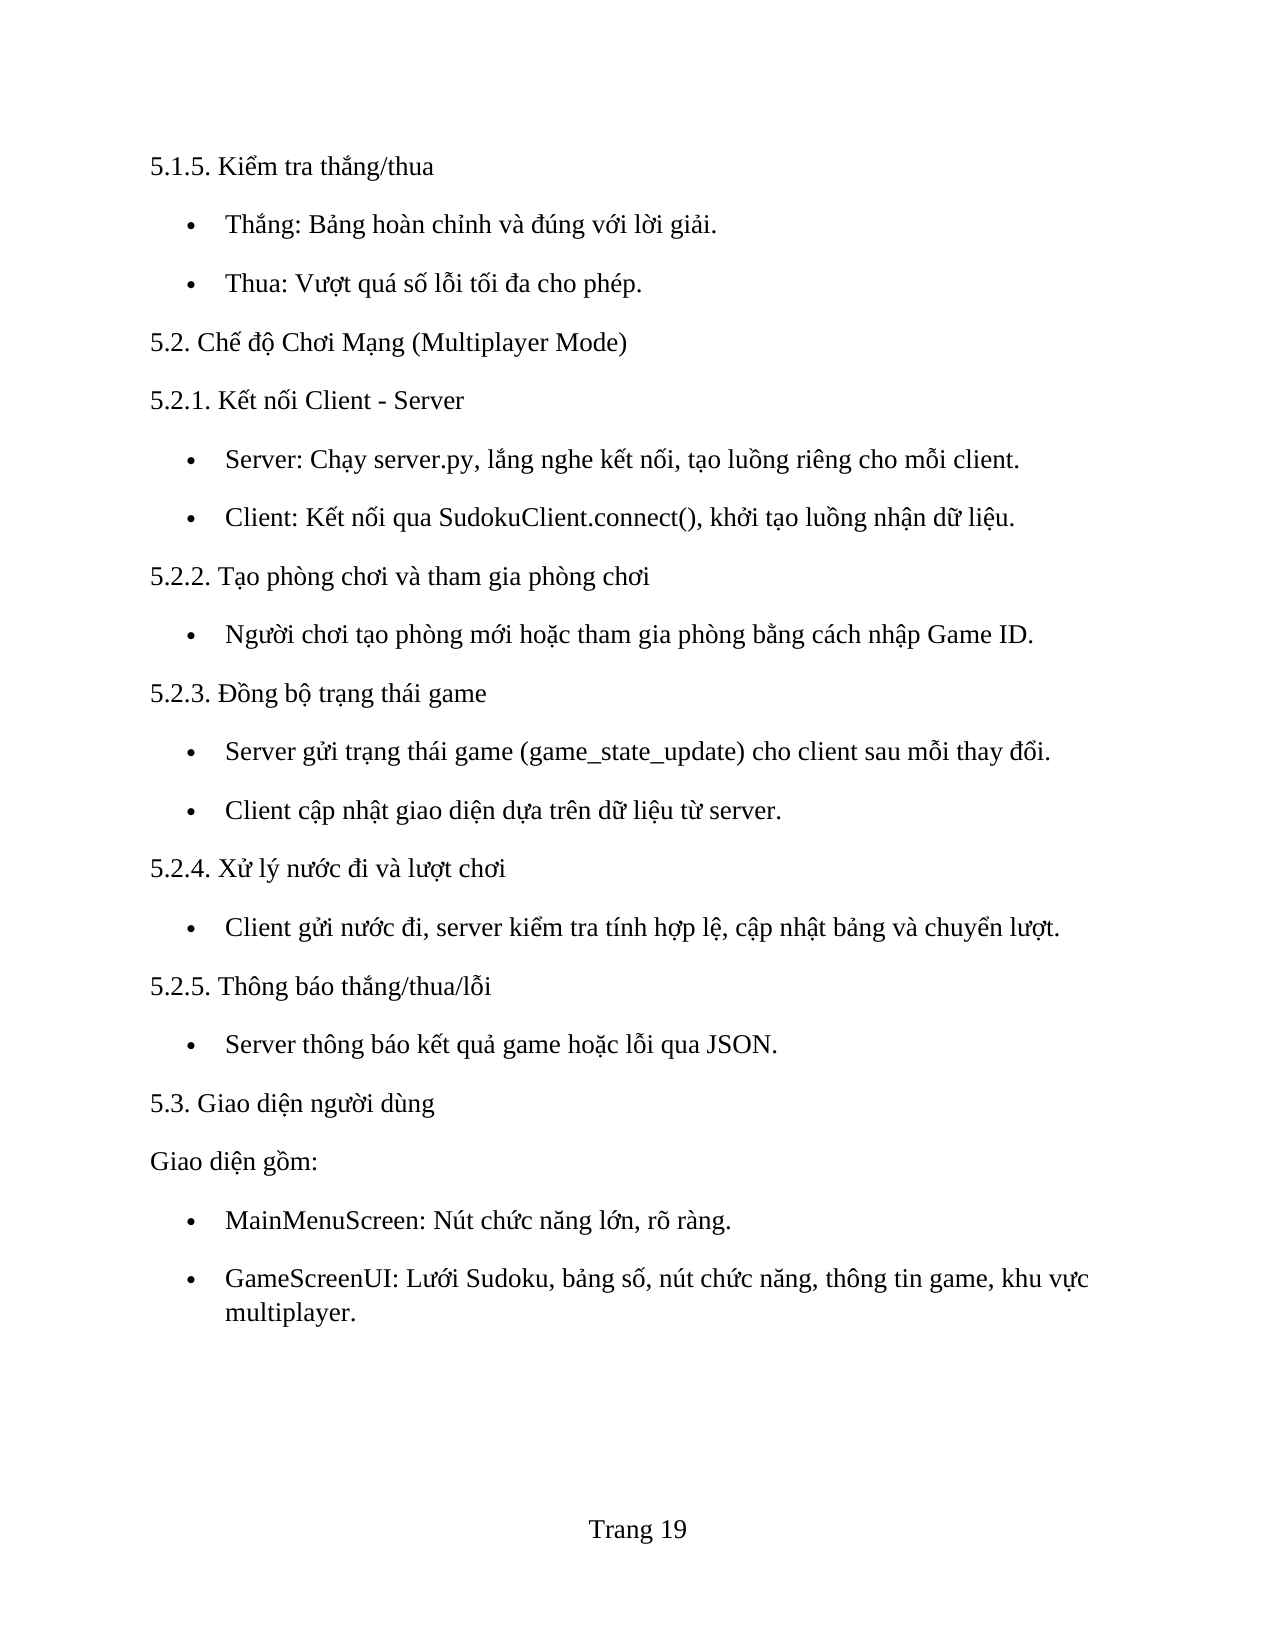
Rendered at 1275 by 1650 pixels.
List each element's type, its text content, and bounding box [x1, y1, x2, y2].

subtitle Client gửi nước đi, server kiểm tra tính hợp lệ, cập nhật bảng và chuyển lượt. [187, 911, 1125, 942]
subtitle Server gửi trạng thái game (game_state_update) cho client sau mỗi thay đổi. [187, 735, 1125, 767]
subtitle 5.1.5. Kiểm tra thắng/thua [150, 150, 1125, 181]
subtitle 5.2. Chế độ Chơi Mạng (Multiplayer Mode) [150, 326, 1125, 357]
subtitle Thua: Vượt quá số lỗi tối đa cho phép. [187, 267, 1125, 298]
subtitle Client cập nhật giao diện dựa trên dữ liệu từ server. [187, 794, 1125, 825]
subtitle Server: Chạy server.py, lắng nghe kết nối, tạo luồng riêng cho mỗi client. [187, 443, 1125, 474]
subtitle 5.2.2. Tạo phòng chơi và tham gia phòng chơi [150, 560, 1125, 591]
subtitle Client: Kết nối qua SudokuClient.connect(), khởi tạo luồng nhận dữ liệu. [187, 501, 1125, 532]
subtitle Server thông báo kết quả game hoặc lỗi qua JSON. [187, 1028, 1125, 1059]
subtitle MainMenuScreen: Nút chức năng lớn, rõ ràng. [187, 1204, 1125, 1235]
subtitle Giao diện gồm: [150, 1145, 1125, 1176]
subtitle 5.3. Giao diện người dùng [150, 1087, 1125, 1118]
subtitle 5.2.3. Đồng bộ trạng thái game [150, 677, 1125, 708]
subtitle 5.2.1. Kết nối Client - Server [150, 384, 1125, 415]
subtitle 5.2.4. Xử lý nước đi và lượt chơi [150, 852, 1125, 884]
subtitle Người chơi tạo phòng mới hoặc tham gia phòng bằng cách nhập Game ID. [187, 618, 1125, 649]
subtitle 5.2.5. Thông báo thắng/thua/lỗi [150, 969, 1125, 1001]
subtitle Thắng: Bảng hoàn chỉnh và đúng với lời giải. [187, 208, 1125, 240]
subtitle GameScreenUI: Lưới Sudoku, bảng số, nút chức năng, thông tin game, khu vực multiplayer. [187, 1262, 1125, 1327]
